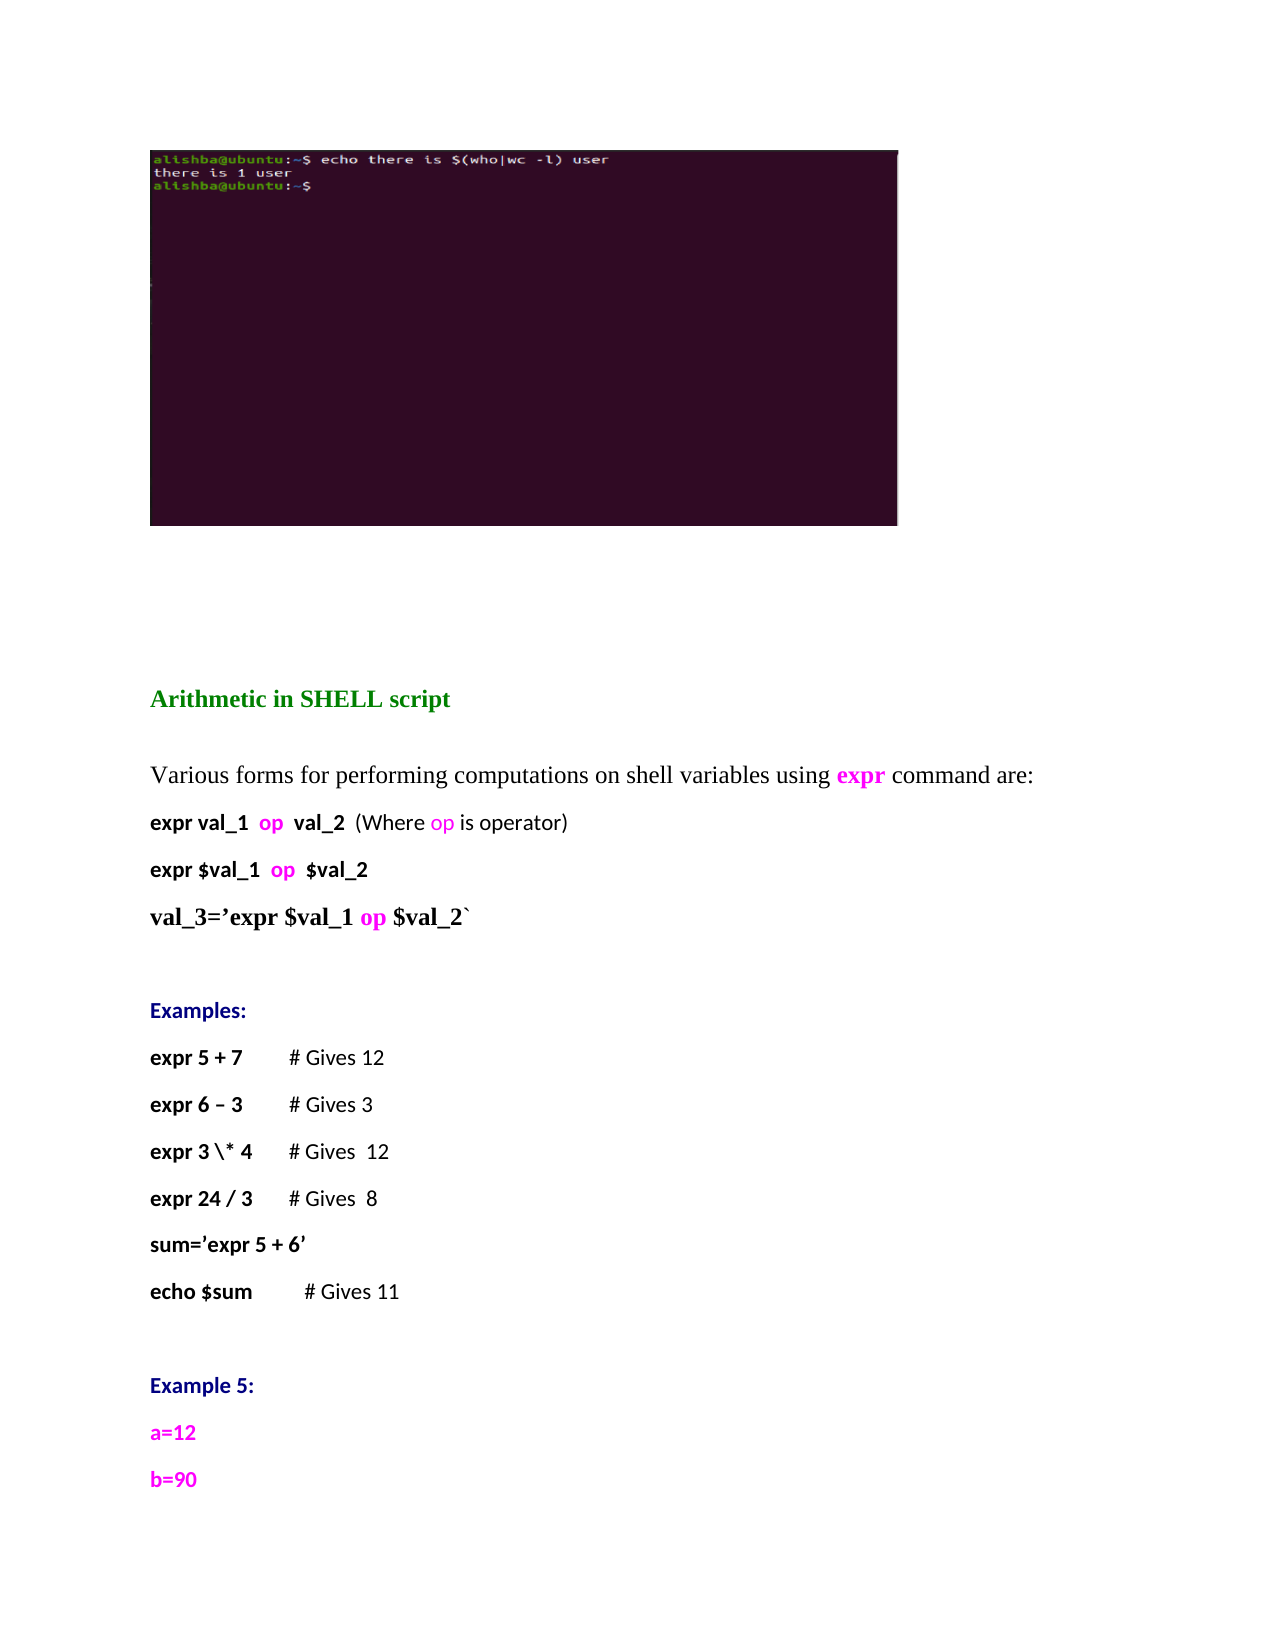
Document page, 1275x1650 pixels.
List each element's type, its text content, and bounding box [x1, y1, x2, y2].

text expr 6 – 3 # Gives 3 [150, 1090, 1125, 1118]
subtitle Arithmetic in SHELL script [150, 684, 1125, 713]
text expr 24 / 3 # Gives 8 [150, 1184, 1125, 1212]
text expr val_1 op val_2 (Where op is operator) [150, 808, 1125, 836]
text val_3=’expr $val_1 op $val_2` [150, 902, 1125, 930]
picture [150, 150, 899, 526]
text Examples: [150, 996, 1125, 1024]
text a=12 [150, 1418, 1125, 1446]
text expr 5 + 7 # Gives 12 [150, 1043, 1125, 1071]
text Various forms for performing computations on shell variables using expr command are: [150, 760, 1125, 789]
text expr 3 \* 4 # Gives 12 [150, 1137, 1125, 1165]
text Example 5: [150, 1371, 1125, 1399]
text echo $sum # Gives 11 [150, 1277, 1125, 1305]
text expr $val_1 op $val_2 [150, 855, 1125, 883]
text sum=’expr 5 + 6’ [150, 1231, 1125, 1258]
text b=90 [150, 1465, 1125, 1493]
